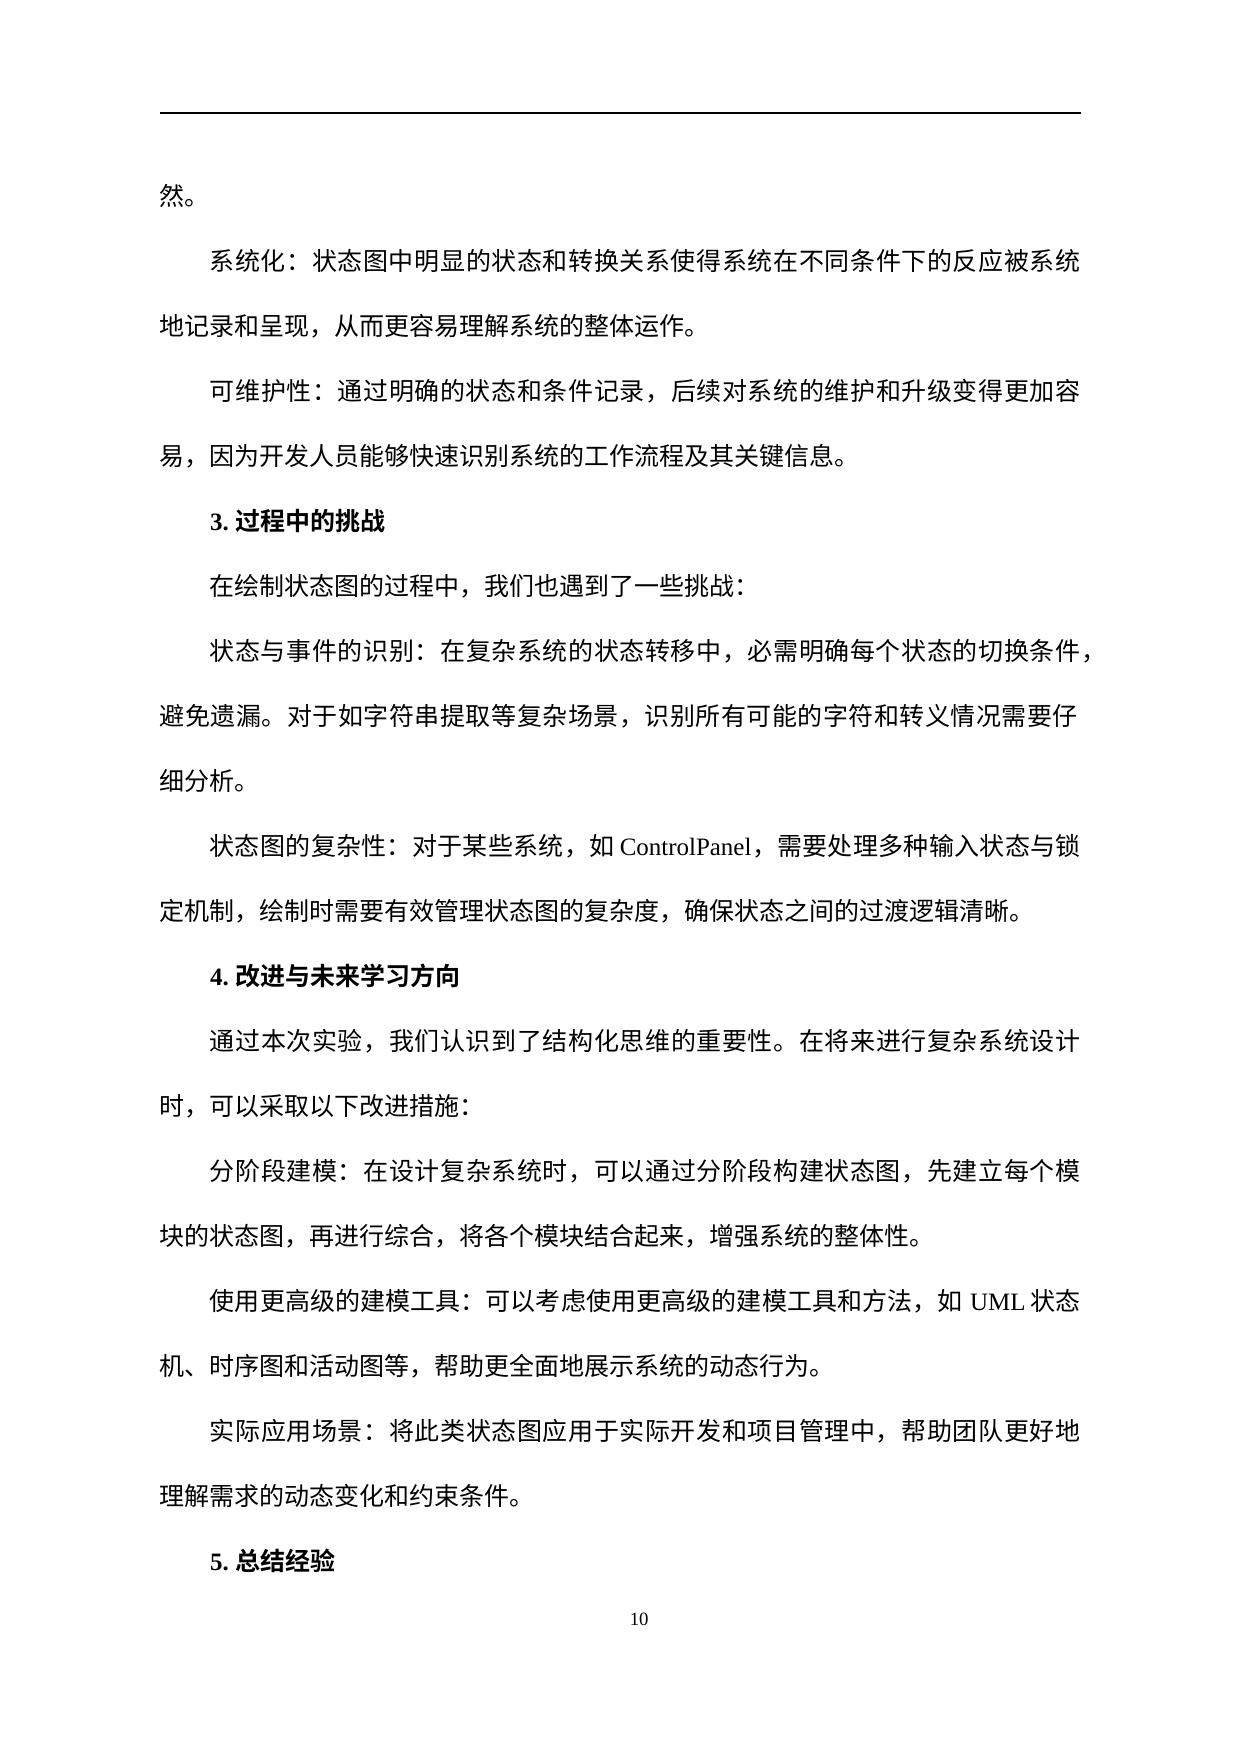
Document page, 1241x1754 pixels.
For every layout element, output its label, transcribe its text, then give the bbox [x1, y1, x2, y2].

text 可维护性：通过明确的状态和条件记录，后续对系统的维护和升级变得更加容易，因为开发人员能够快速识别系统的工作流程及其关键信息。 [159, 357, 1081, 487]
text 使用更高级的建模工具：可以考虑使用更高级的建模工具和方法，如UML状态机、时序图和活动图等，帮助更全面地展示系统的动态行为。 [159, 1267, 1081, 1397]
text 实际应用场景：将此类状态图应用于实际开发和项目管理中，帮助团队更好地理解需求的动态变化和约束条件。 [159, 1397, 1081, 1527]
text 3. 过程中的挑战 [159, 487, 1081, 552]
text 在绘制状态图的过程中，我们也遇到了一些挑战： [159, 552, 1081, 617]
text 状态与事件的识别：在复杂系统的状态转移中，必需明确每个状态的切换条件，避免遗漏。对于如字符串提取等复杂场景，识别所有可能的字符和转义情况需要仔细分析。 [159, 617, 1081, 812]
text 状态图的复杂性：对于某些系统，如ControlPanel，需要处理多种输入状态与锁定机制，绘制时需要有效管理状态图的复杂度，确保状态之间的过渡逻辑清晰。 [159, 812, 1081, 942]
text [159, 162, 1081, 227]
text 5. 总结经验 [159, 1527, 1081, 1592]
text 4. 改进与未来学习方向 [159, 942, 1081, 1007]
text 系统化：状态图中明显的状态和转换关系使得系统在不同条件下的反应被系统地记录和呈现，从而更容易理解系统的整体运作。 [159, 227, 1081, 357]
text 分阶段建模：在设计复杂系统时，可以通过分阶段构建状态图，先建立每个模块的状态图，再进行综合，将各个模块结合起来，增强系统的整体性。 [159, 1137, 1081, 1267]
text 通过本次实验，我们认识到了结构化思维的重要性。在将来进行复杂系统设计时，可以采取以下改进措施： [159, 1007, 1081, 1137]
